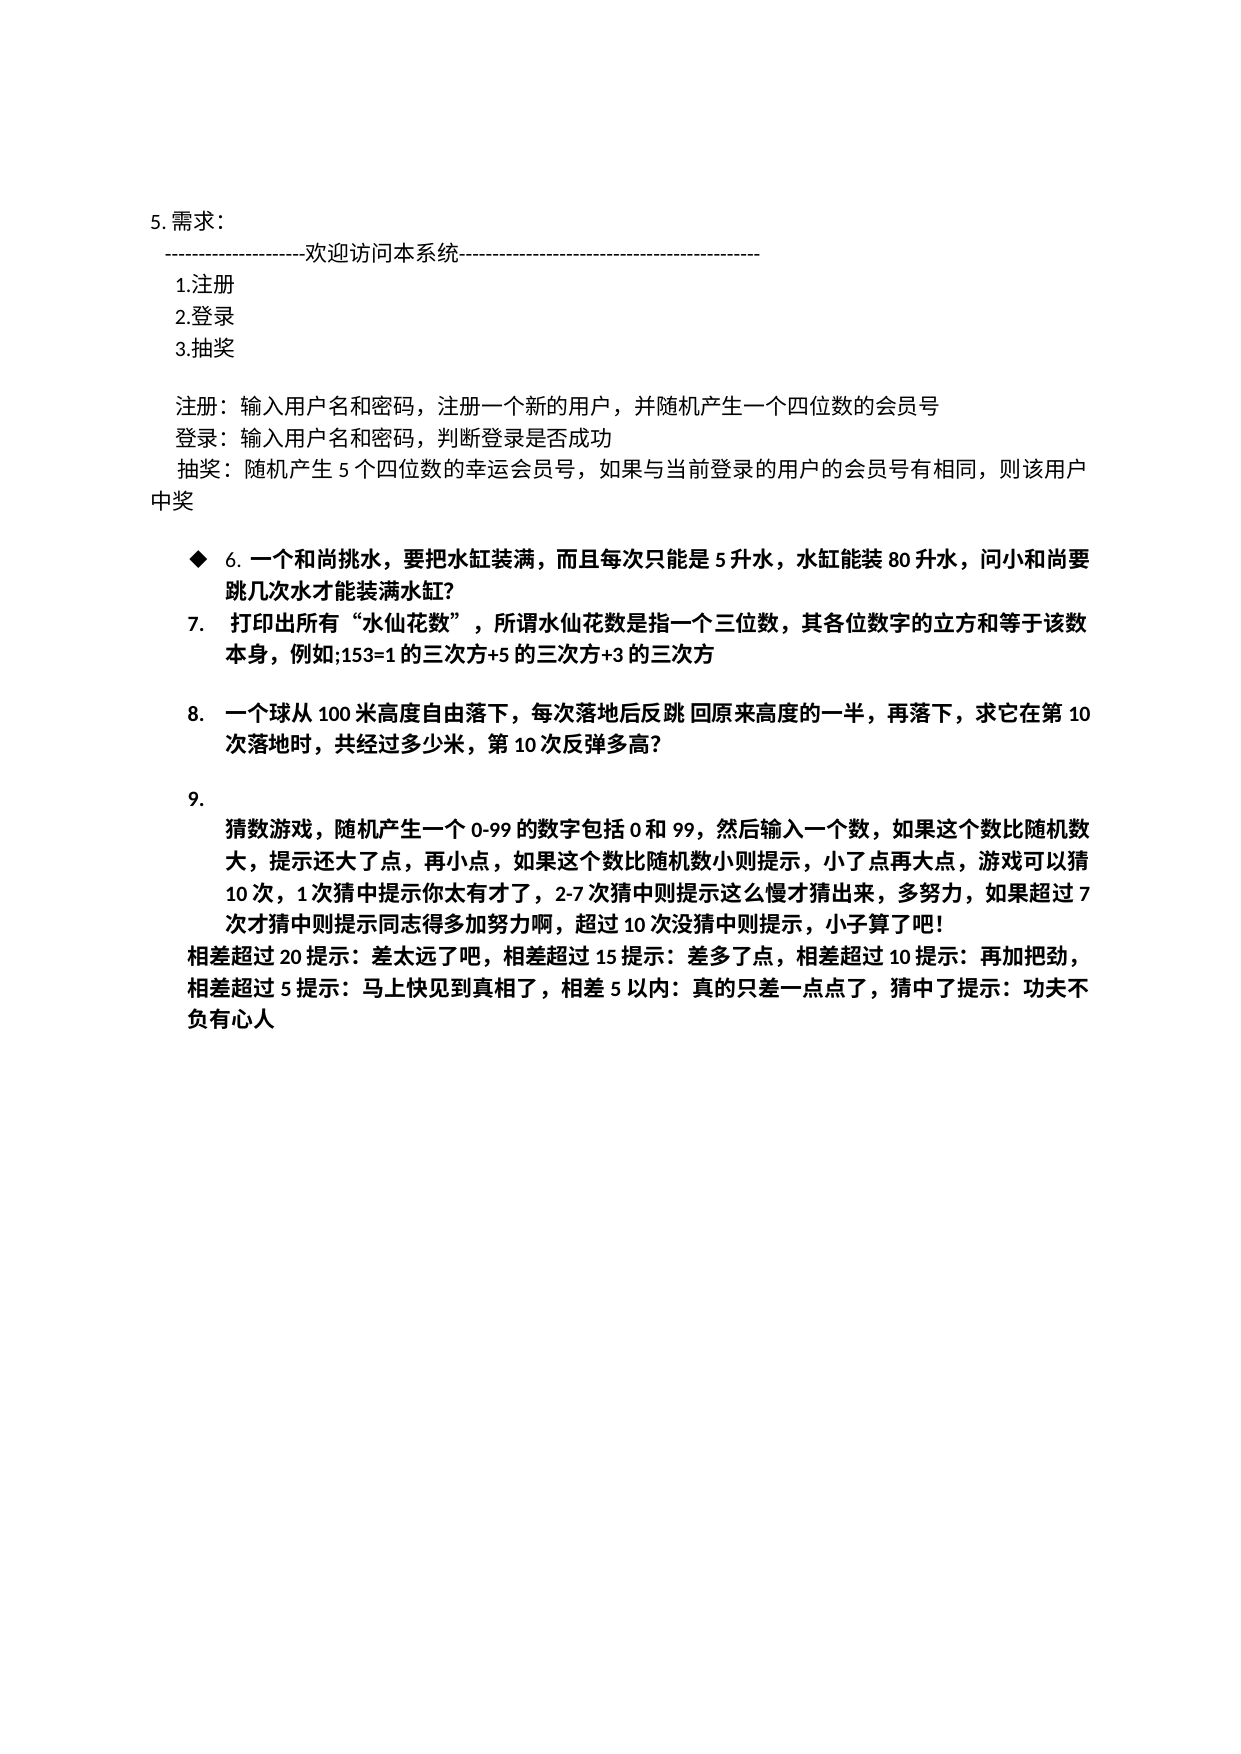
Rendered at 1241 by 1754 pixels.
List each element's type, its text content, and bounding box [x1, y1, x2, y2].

text 抽奖：随机产生5个四位数的幸运会员号，如果与当前登录的用户的会员号有相同，则该用户中奖 [150, 452, 1090, 516]
list 打印出所有“水仙花数”，所谓水仙花数是指一个三位数，其各位数字的立方和等于该数本身，例如;153=1的三次方+5的三次方+3的三次方 [187, 606, 1090, 669]
text 1.注册 [150, 267, 1090, 299]
text 2.登录 [150, 299, 1090, 331]
text 猜数游戏，随机产生一个0-99的数字包括0和99，然后输入一个数，如果这个数比随机数大，提示还大了点，再小点，如果这个数比随机数小则提示，小了点再大点，游戏可以猜10次，1次猜中提示你太有才了，2-7次猜中则提示这么慢才猜出来，多努力，如果超过7次才猜中则提示同志得多加努力啊，超过10次没猜中则提示，小子算了吧！ [225, 812, 1090, 939]
text 注册：输入用户名和密码，注册一个新的用户，并随机产生一个四位数的会员号 [150, 389, 1090, 421]
list 一个球从100米高度自由落下，每次落地后反跳 回原来高度的一半，再落下，求它在第10次落地时，共经过多少米，第10次反弹多高？ [187, 696, 1090, 759]
text 登录：输入用户名和密码，判断登录是否成功 [150, 421, 1090, 452]
text 5. 需求： [150, 204, 1090, 236]
text ---------------------欢迎访问本系统--------------------------------------------- [150, 236, 1090, 267]
list 6. 一个和尚挑水，要把水缸装满，而且每次只能是5升水，水缸能装80升水，问小和尚要跳几次水才能装满水缸？ [187, 542, 1090, 606]
text 3.抽奖 [150, 331, 1090, 362]
text 相差超过20提示：差太远了吧，相差超过15提示：差多了点，相差超过10提示：再加把劲，相差超过5提示：马上快见到真相了，相差5以内：真的只差一点点了，猜中了提示：功夫不负有心人 [187, 939, 1090, 1034]
